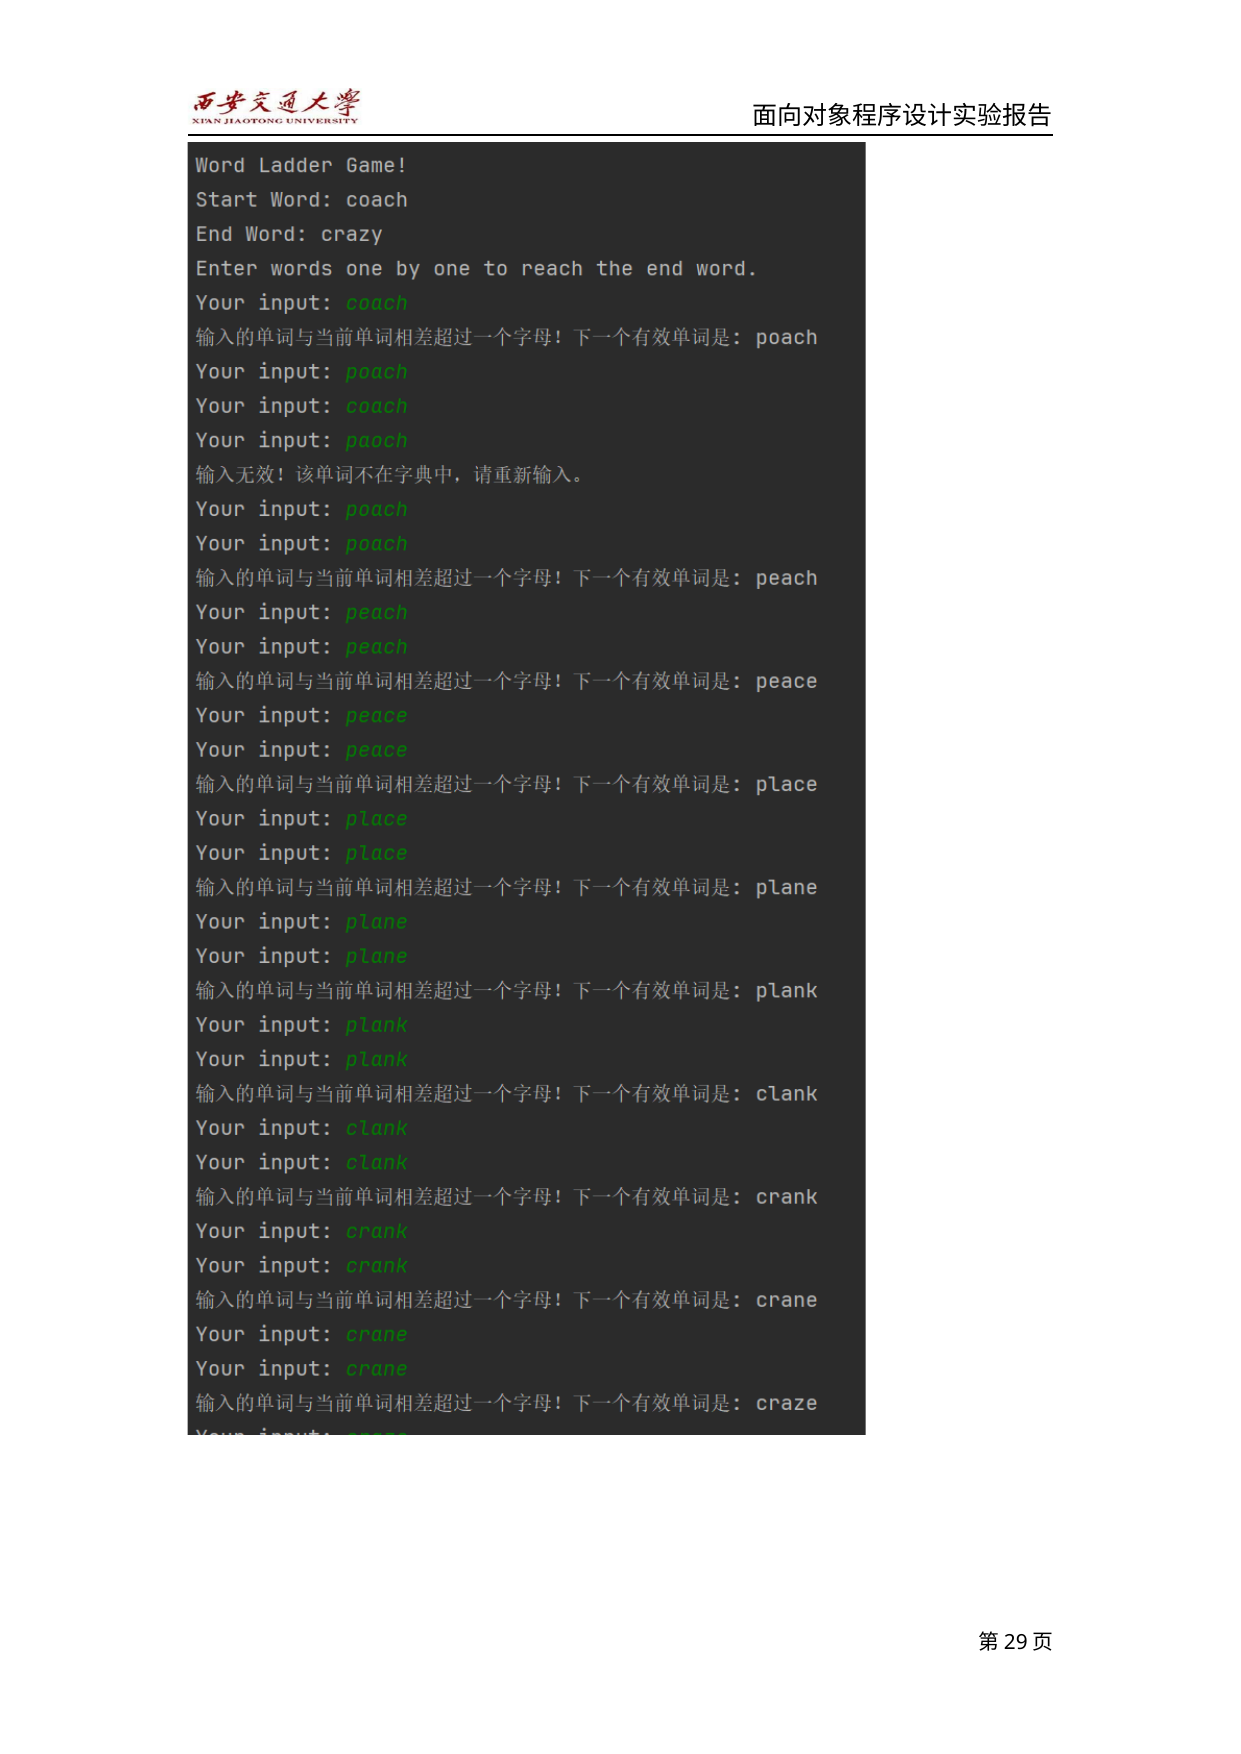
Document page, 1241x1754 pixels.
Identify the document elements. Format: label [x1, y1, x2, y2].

picture [187, 88, 363, 125]
picture [187, 142, 866, 1435]
